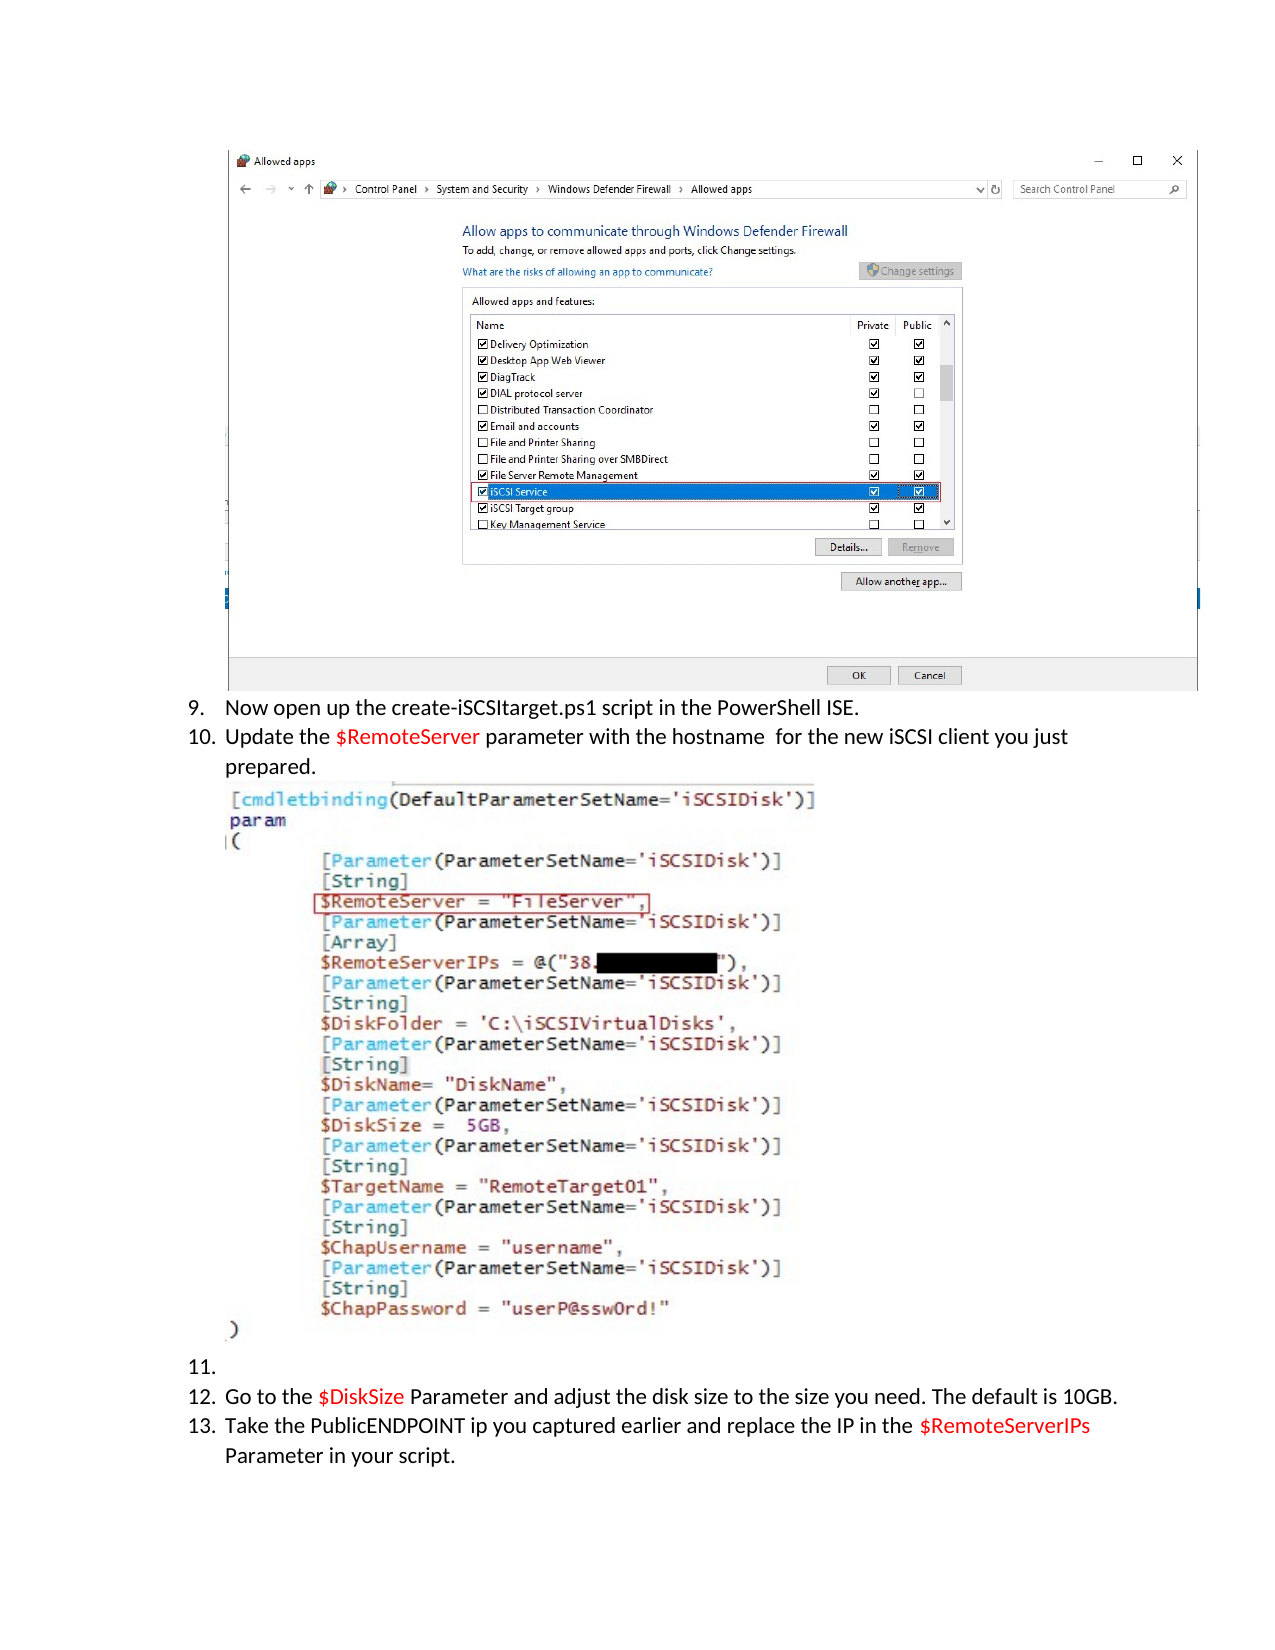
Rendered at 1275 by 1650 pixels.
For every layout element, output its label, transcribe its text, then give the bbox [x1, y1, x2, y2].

list Take the PublicENDPOINT ip you captured earlier and replace the IP in the $RemoteServerIPs Parameter in your script. [187, 1411, 1125, 1469]
list Update the $RemoteServer parameter with the hostname for the new iSCSI client you just prepared. [187, 722, 1125, 780]
picture [225, 781, 816, 1351]
picture [225, 150, 1200, 691]
list Now open up the create-iSCSItarget.ps1 script in the PowerShell ISE. [187, 693, 1125, 721]
list Go to the $DiskSize Parameter and adjust the disk size to the size you need. The default is 10GB. [187, 1382, 1125, 1410]
